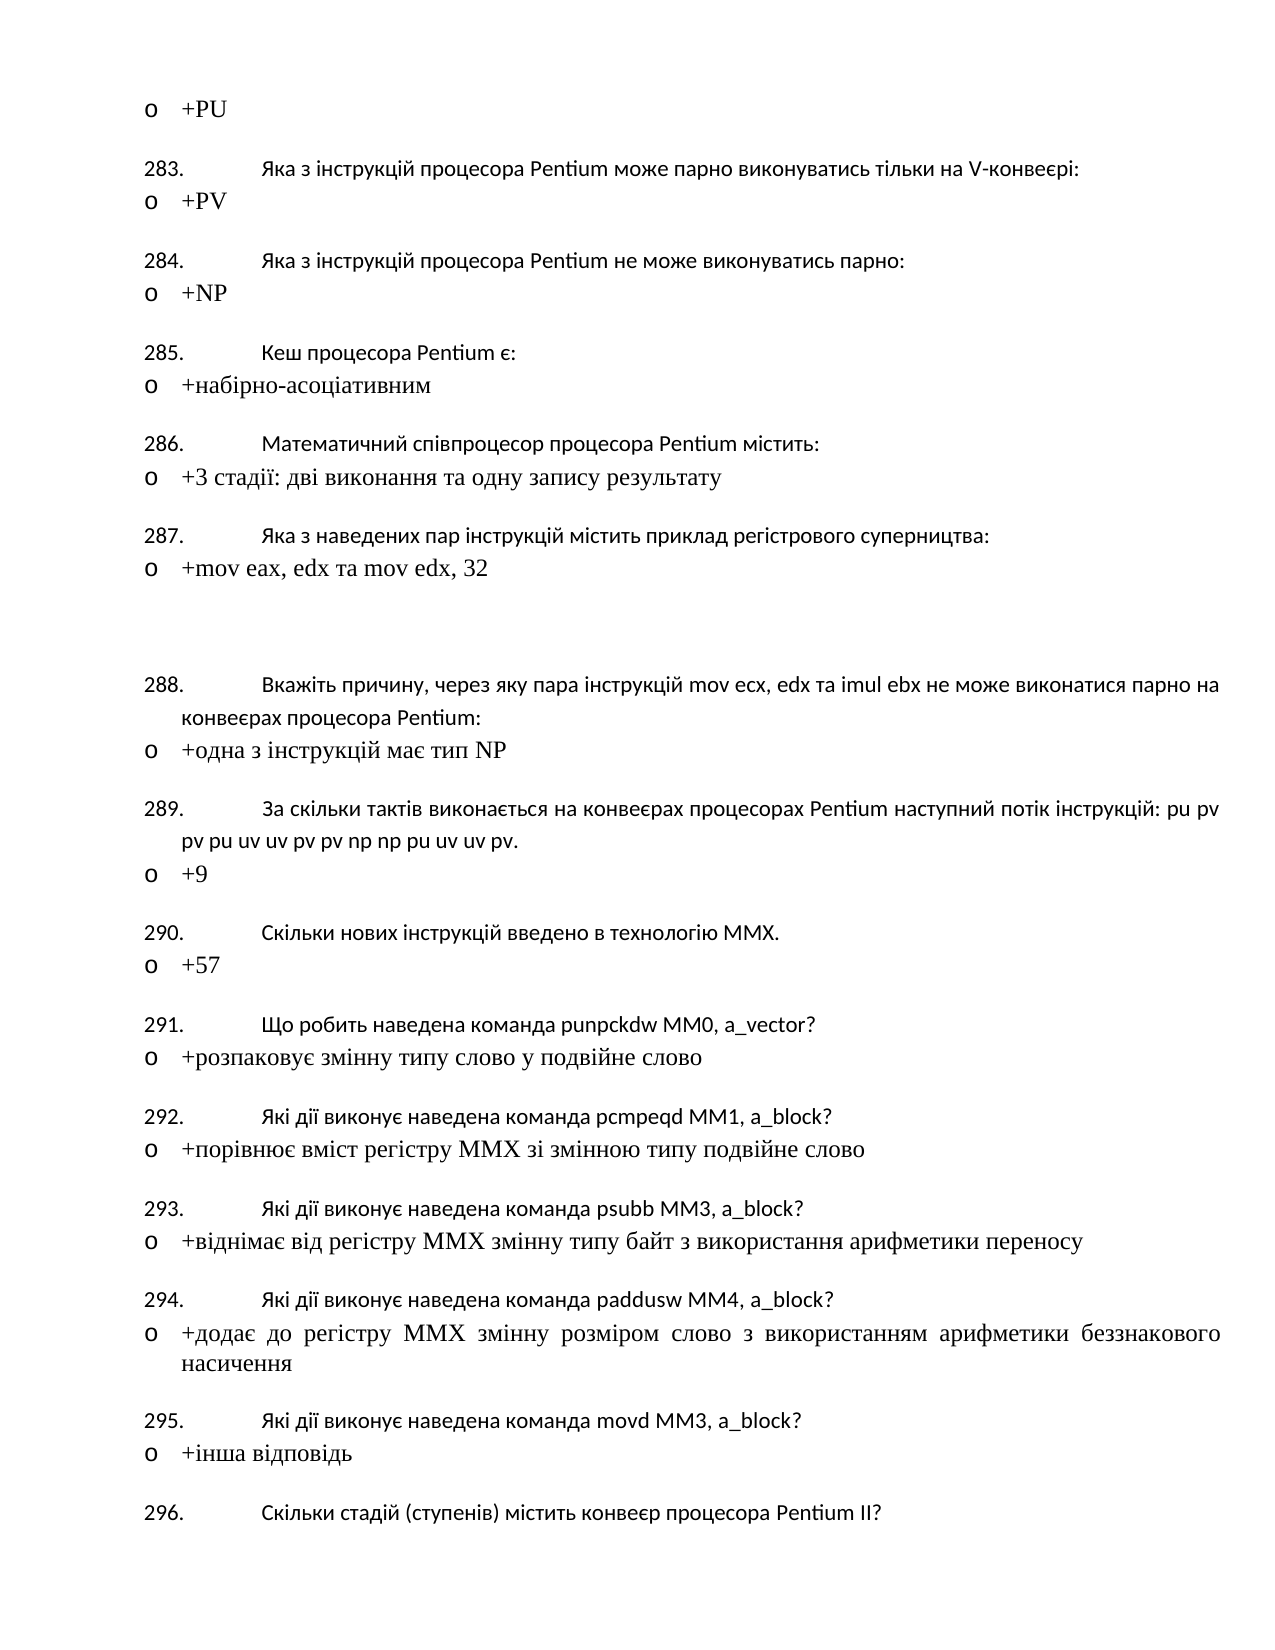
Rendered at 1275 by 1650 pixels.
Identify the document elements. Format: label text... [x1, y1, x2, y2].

list +mov eax, edx та mov edx, 32 [144, 553, 1222, 584]
list Яка з інструкцій процесора Pentium може парно виконуватись тільки на V-конвеєрі: [144, 154, 1222, 182]
list Які дії виконує наведена команда psubb MM3, a_block? [144, 1194, 1222, 1222]
list +PV [144, 186, 1222, 217]
list +порівнює вміст регістру ММХ зі змінною типу подвійне слово [144, 1134, 1222, 1165]
list +3 стадії: дві виконання та одну запису результату [144, 462, 1222, 492]
list +розпаковує змінну типу слово у подвійне слово [144, 1042, 1222, 1073]
list +одна з інструкцій має тип NP [144, 735, 1222, 766]
list +інша відповідь [144, 1438, 1222, 1469]
list Яка з інструкцій процесора Pentium не може виконуватись парно: [144, 246, 1222, 274]
list Скільки нових інструкцій введено в технологію ММХ. [144, 918, 1222, 946]
list +NP [144, 278, 1222, 309]
list +набірно-асоціативним [144, 370, 1222, 401]
list Вкажіть причину, через яку пара інструкцій mov ecx, edx та imul ebx не може виконатися парно на конвеєрах процесора Pentium: [144, 670, 1222, 731]
list Скільки стадій (ступенів) містить конвеєр процесора Pentium II? [144, 1498, 1222, 1526]
list Що робить наведена команда punpckdw MM0, a_vector? [144, 1010, 1222, 1038]
list +додає до регістру ММХ змінну розміром слово з використанням арифметики беззнакового насичення [144, 1318, 1222, 1377]
list +віднімає від регістру ММХ змінну типу байт з використання арифметики переносу [144, 1226, 1222, 1257]
list Які дії виконує наведена команда paddusw MM4, a_block? [144, 1285, 1222, 1313]
list +9 [144, 859, 1222, 889]
list Які дії виконує наведена команда movd MM3, a_block? [144, 1406, 1222, 1434]
list +PU [144, 94, 1222, 125]
list Кеш процесора Pentium є: [144, 338, 1222, 366]
list Яка з наведених пар інструкцій містить приклад регістрового суперництва: [144, 521, 1222, 549]
list За скільки тактів виконається на конвеєрах процесорах Pentium наступний потік інструкцій: pu pv pv pu uv uv pv pv np np pu uv uv pv. [144, 794, 1222, 854]
list +57 [144, 951, 1222, 981]
list Математичний співпроцесор процесора Pentium містить: [144, 429, 1222, 457]
list Які дії виконує наведена команда pcmpeqd MM1, a_block? [144, 1102, 1222, 1130]
